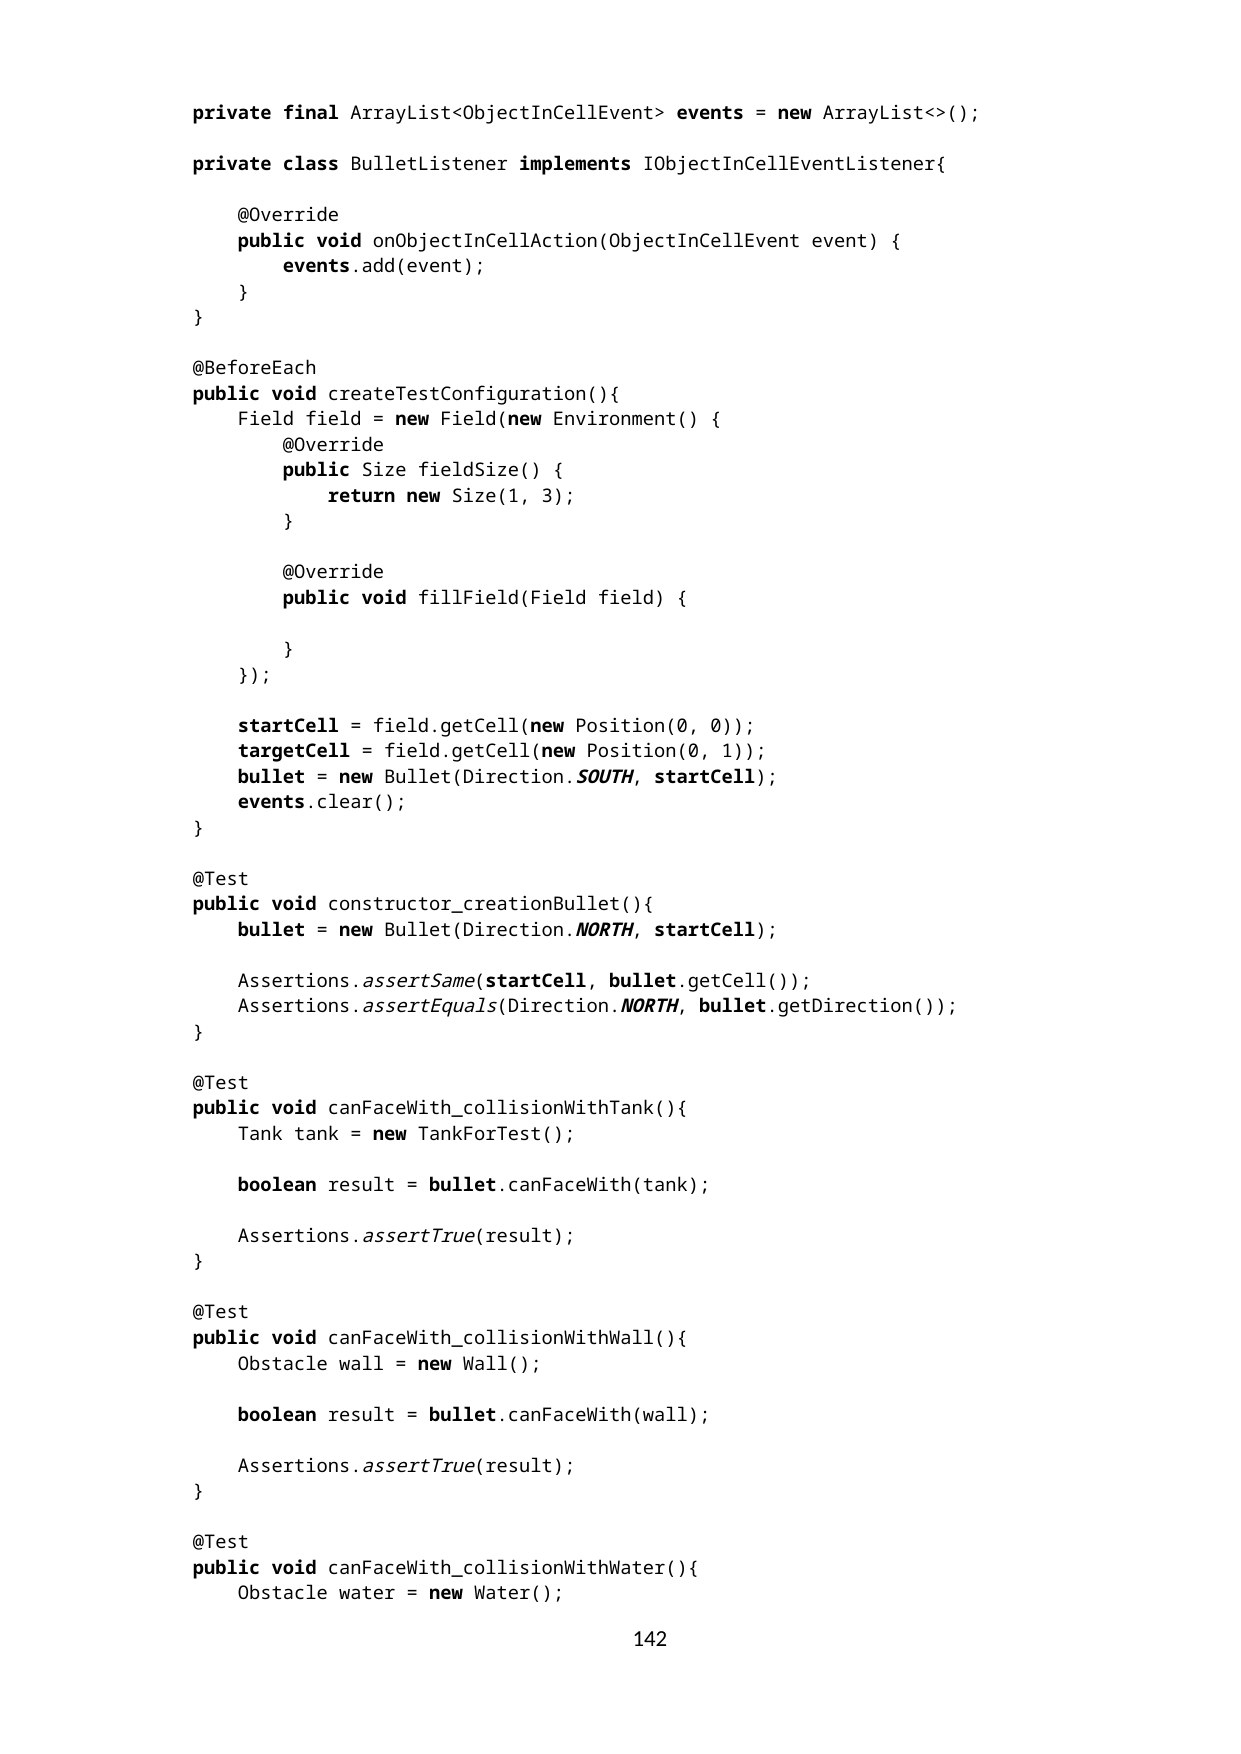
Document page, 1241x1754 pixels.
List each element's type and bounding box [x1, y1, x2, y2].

text [148, 74, 1152, 1605]
